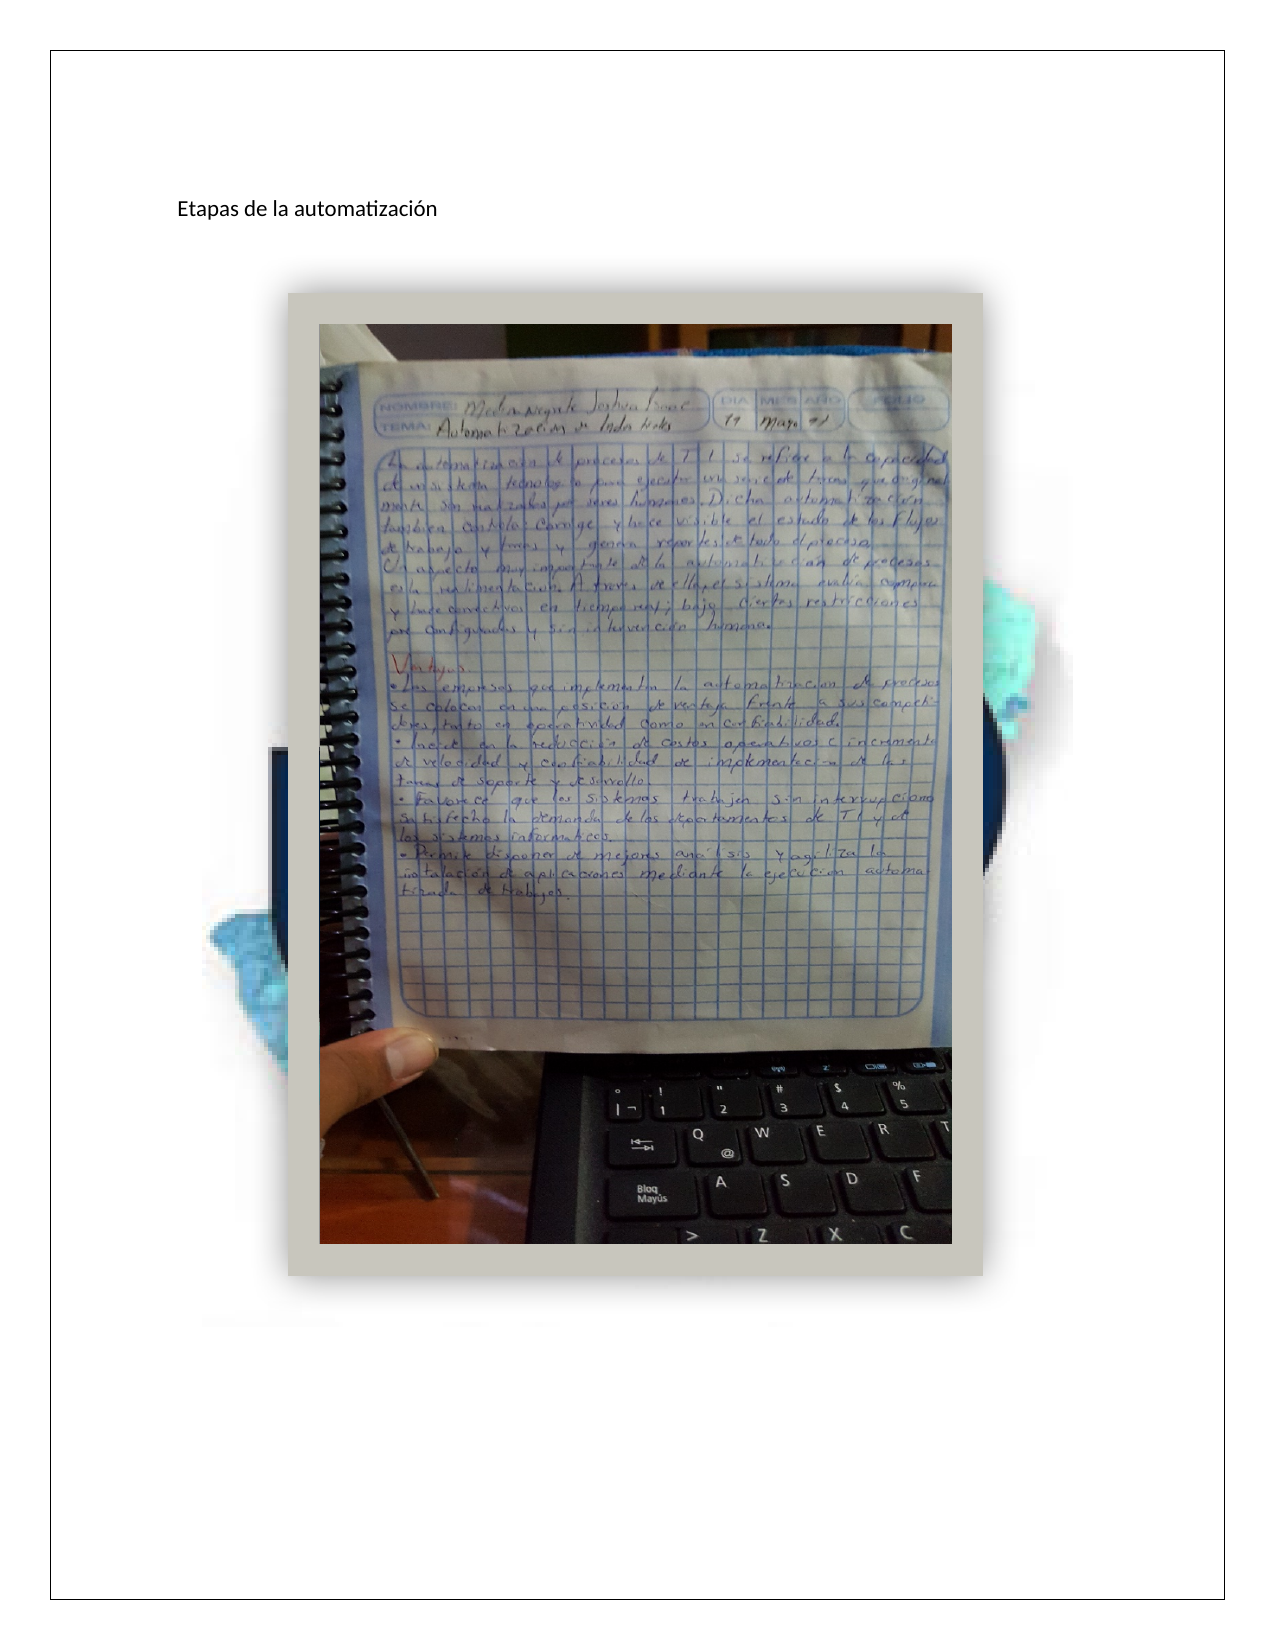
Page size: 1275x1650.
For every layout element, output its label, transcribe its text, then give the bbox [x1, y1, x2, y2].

picture [202, 322, 1073, 1327]
picture [319, 324, 952, 1244]
text Etapas de la automatización [177, 194, 1098, 222]
